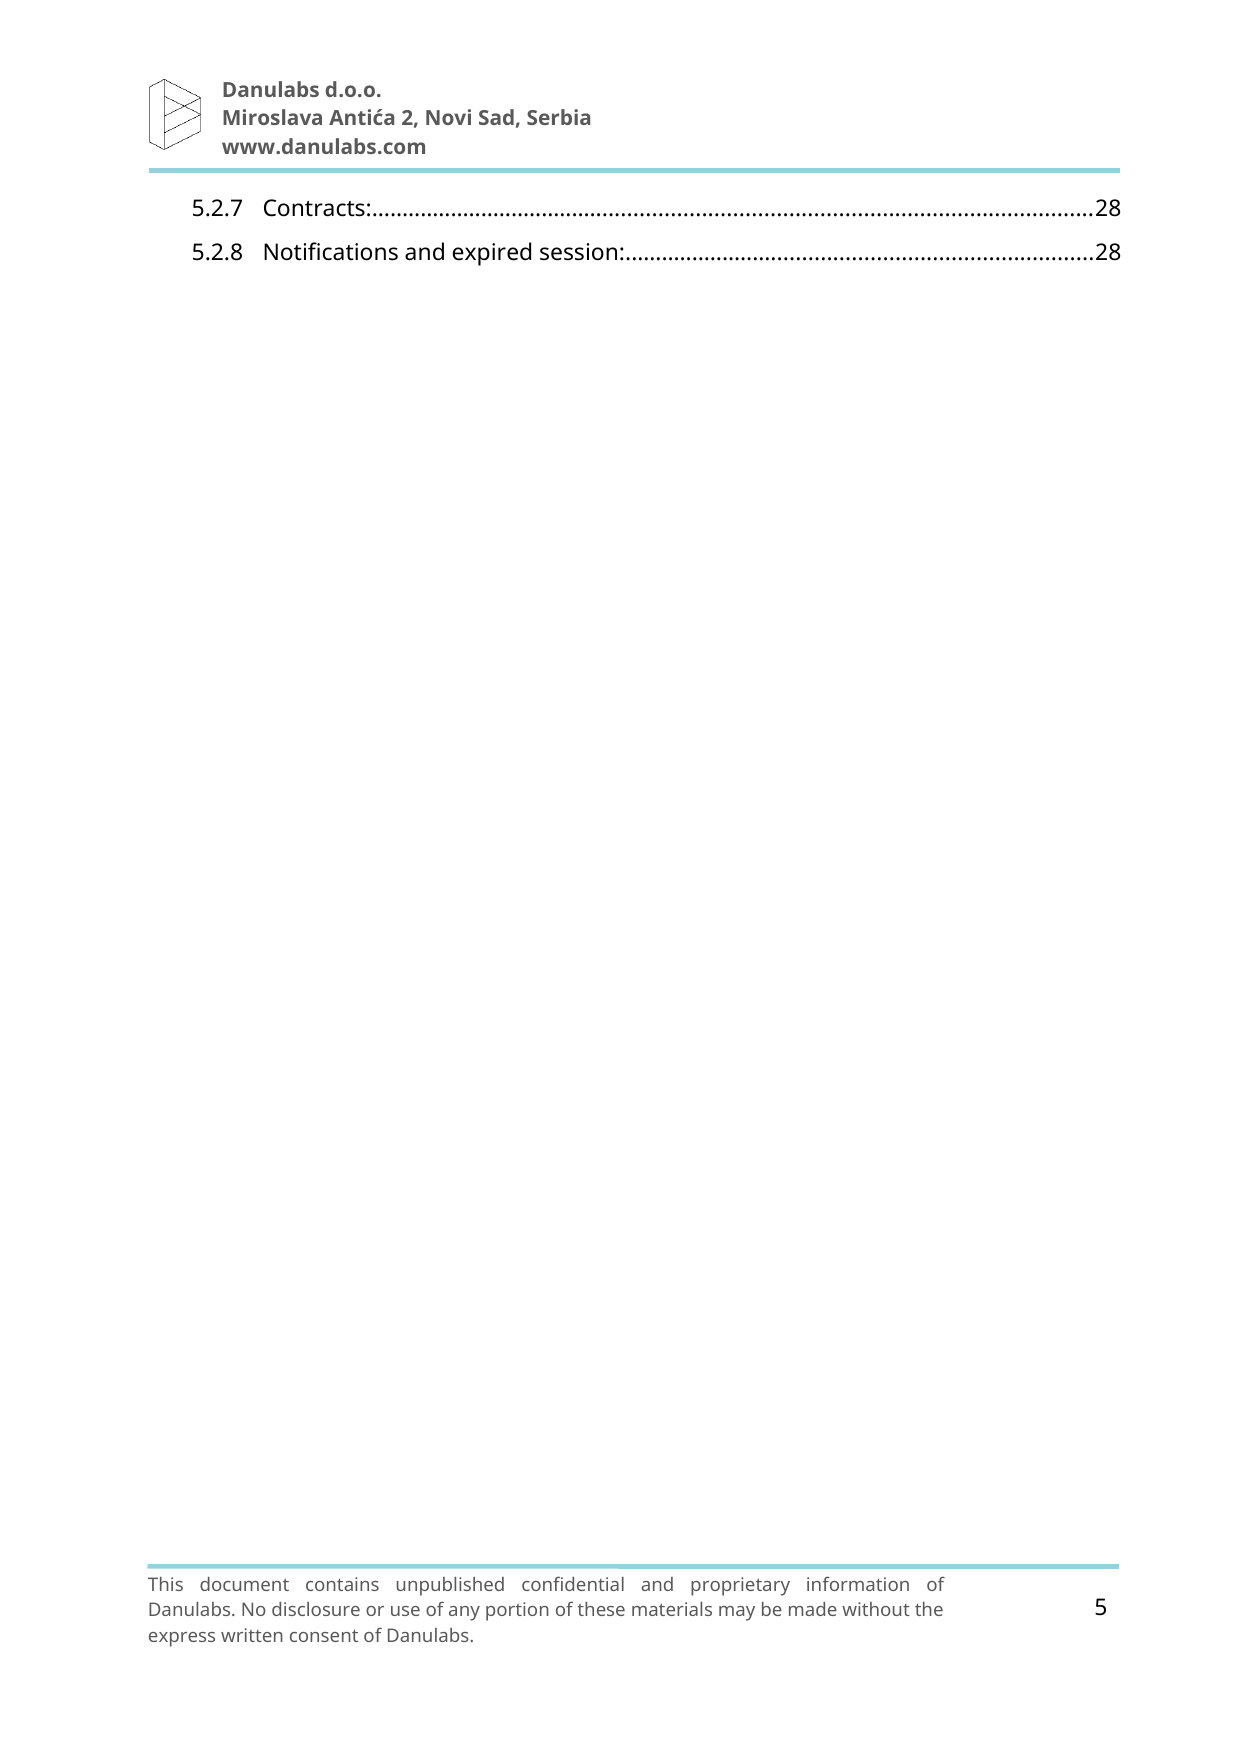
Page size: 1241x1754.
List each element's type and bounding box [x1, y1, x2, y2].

picture [148, 78, 201, 150]
